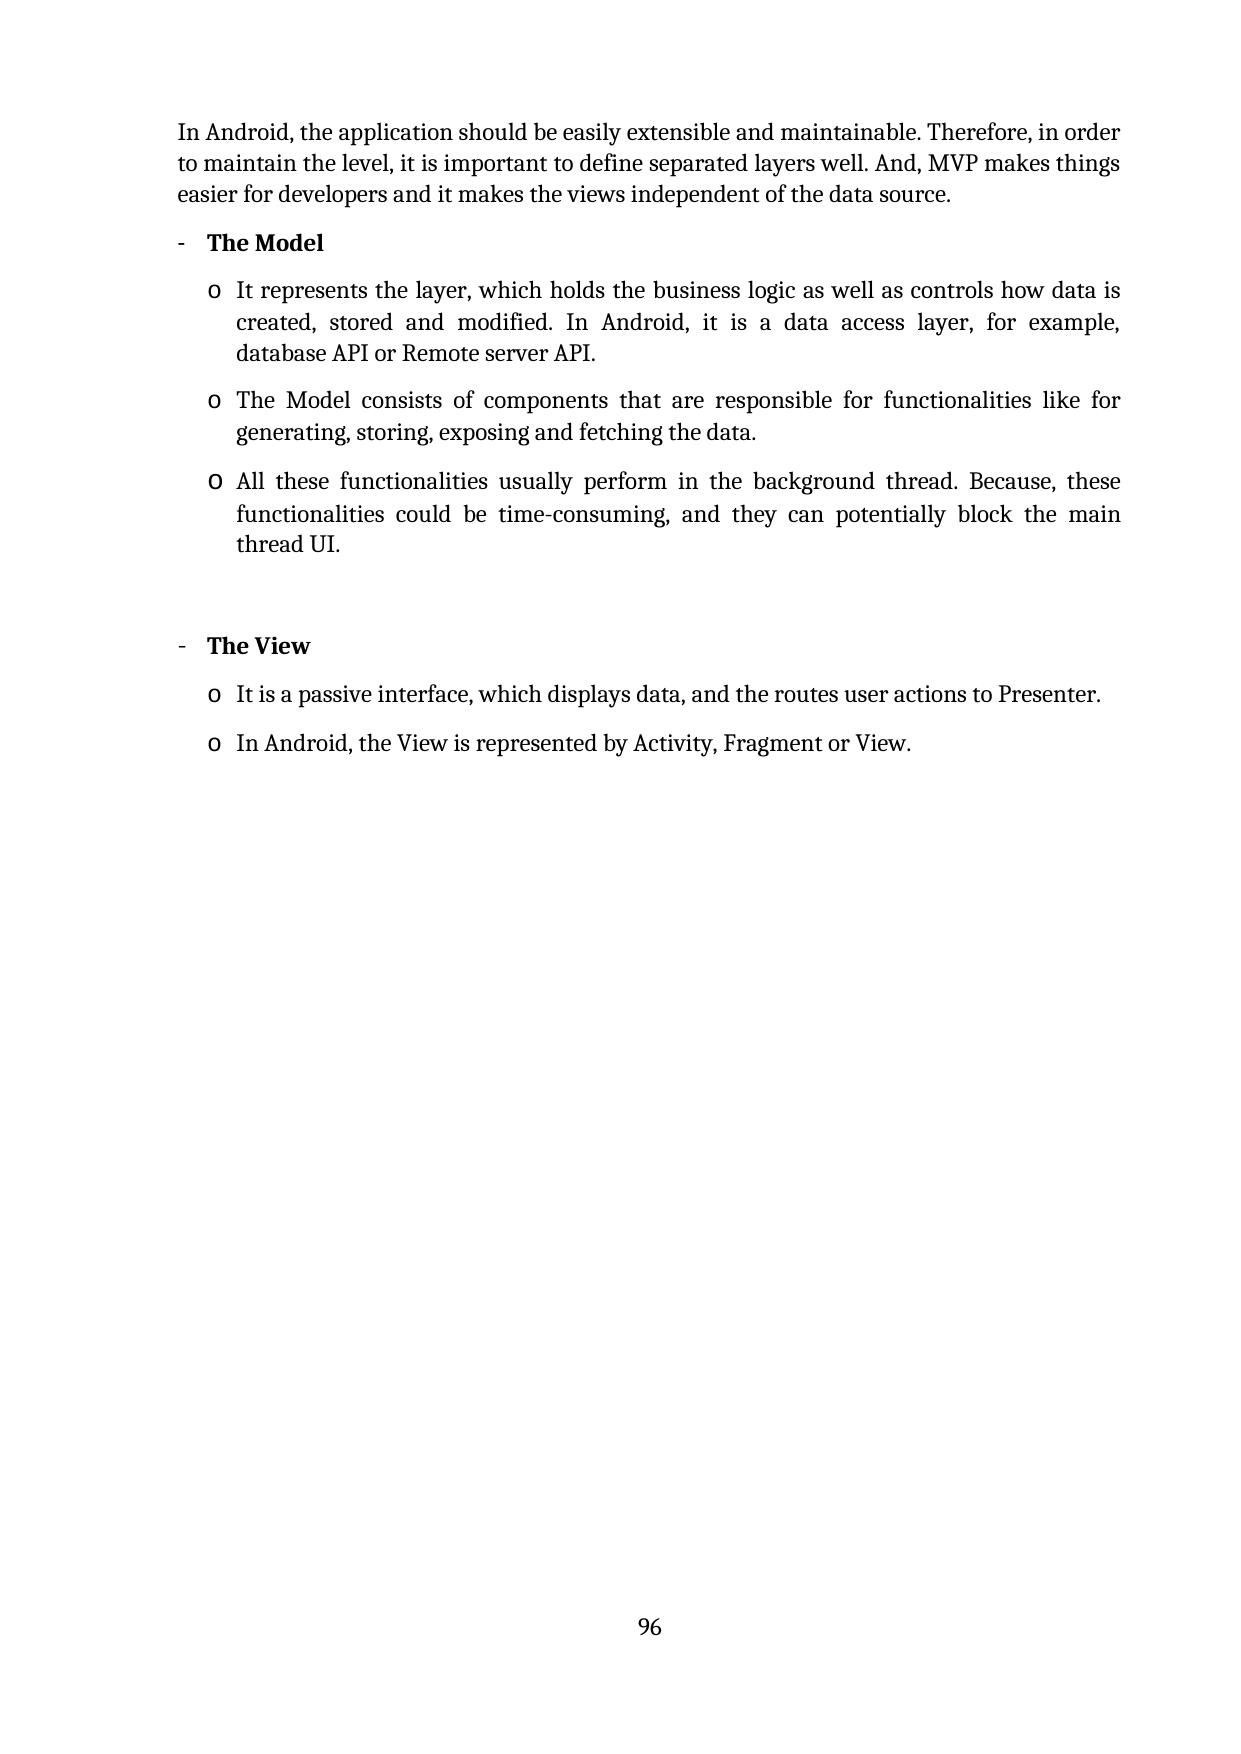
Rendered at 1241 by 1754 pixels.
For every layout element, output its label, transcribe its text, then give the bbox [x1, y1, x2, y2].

list The Model [177, 227, 1122, 257]
list In Android, the application should be easily extensible and maintainable. Therefore, in order to maintain the level, it is important to define separated layers well. And, MVP makes things easier for developers and it makes the views independent of the data source. [177, 118, 1122, 208]
list It represents the layer, which holds the business logic as well as controls how data is created, stored and modified. In Android, it is a data access layer, for example, database API or Remote server API. [207, 276, 1122, 368]
list All these functionalities usually perform in the background thread. Because, these functionalities could be time-consuming, and they can potentially block the main thread UI. [207, 466, 1122, 559]
list The Model consists of components that are responsible for functionalities like for generating, storing, exposing and fetching the data. [207, 386, 1122, 447]
list In Android, the View is represented by Activity, Fragment or View. [207, 729, 1122, 759]
list It is a passive interface, which displays data, and the routes user actions to Presenter. [207, 680, 1122, 710]
list The View [177, 629, 1122, 661]
